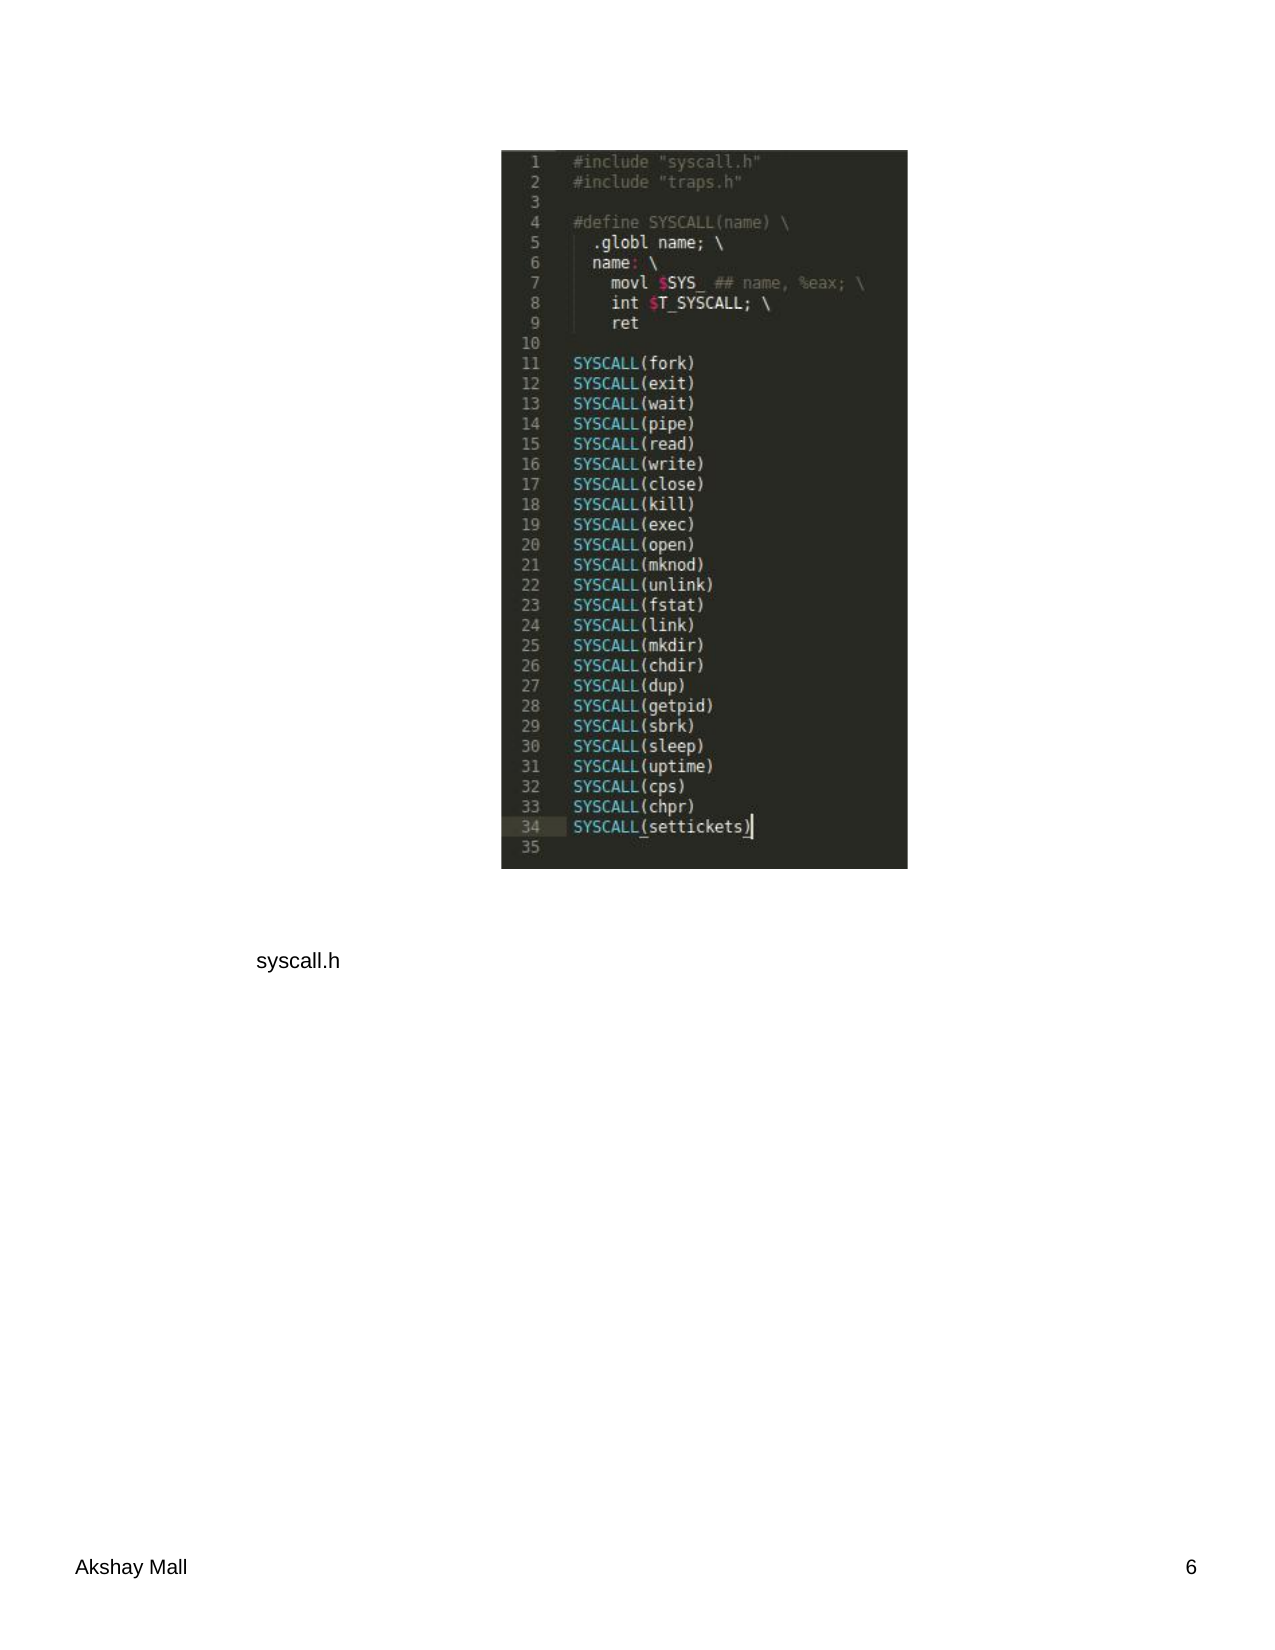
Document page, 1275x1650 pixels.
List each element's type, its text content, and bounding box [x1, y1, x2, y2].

picture [501, 150, 908, 869]
text syscall.h [256, 947, 1200, 973]
text Akshay Mall 6 [75, 1554, 1200, 1578]
